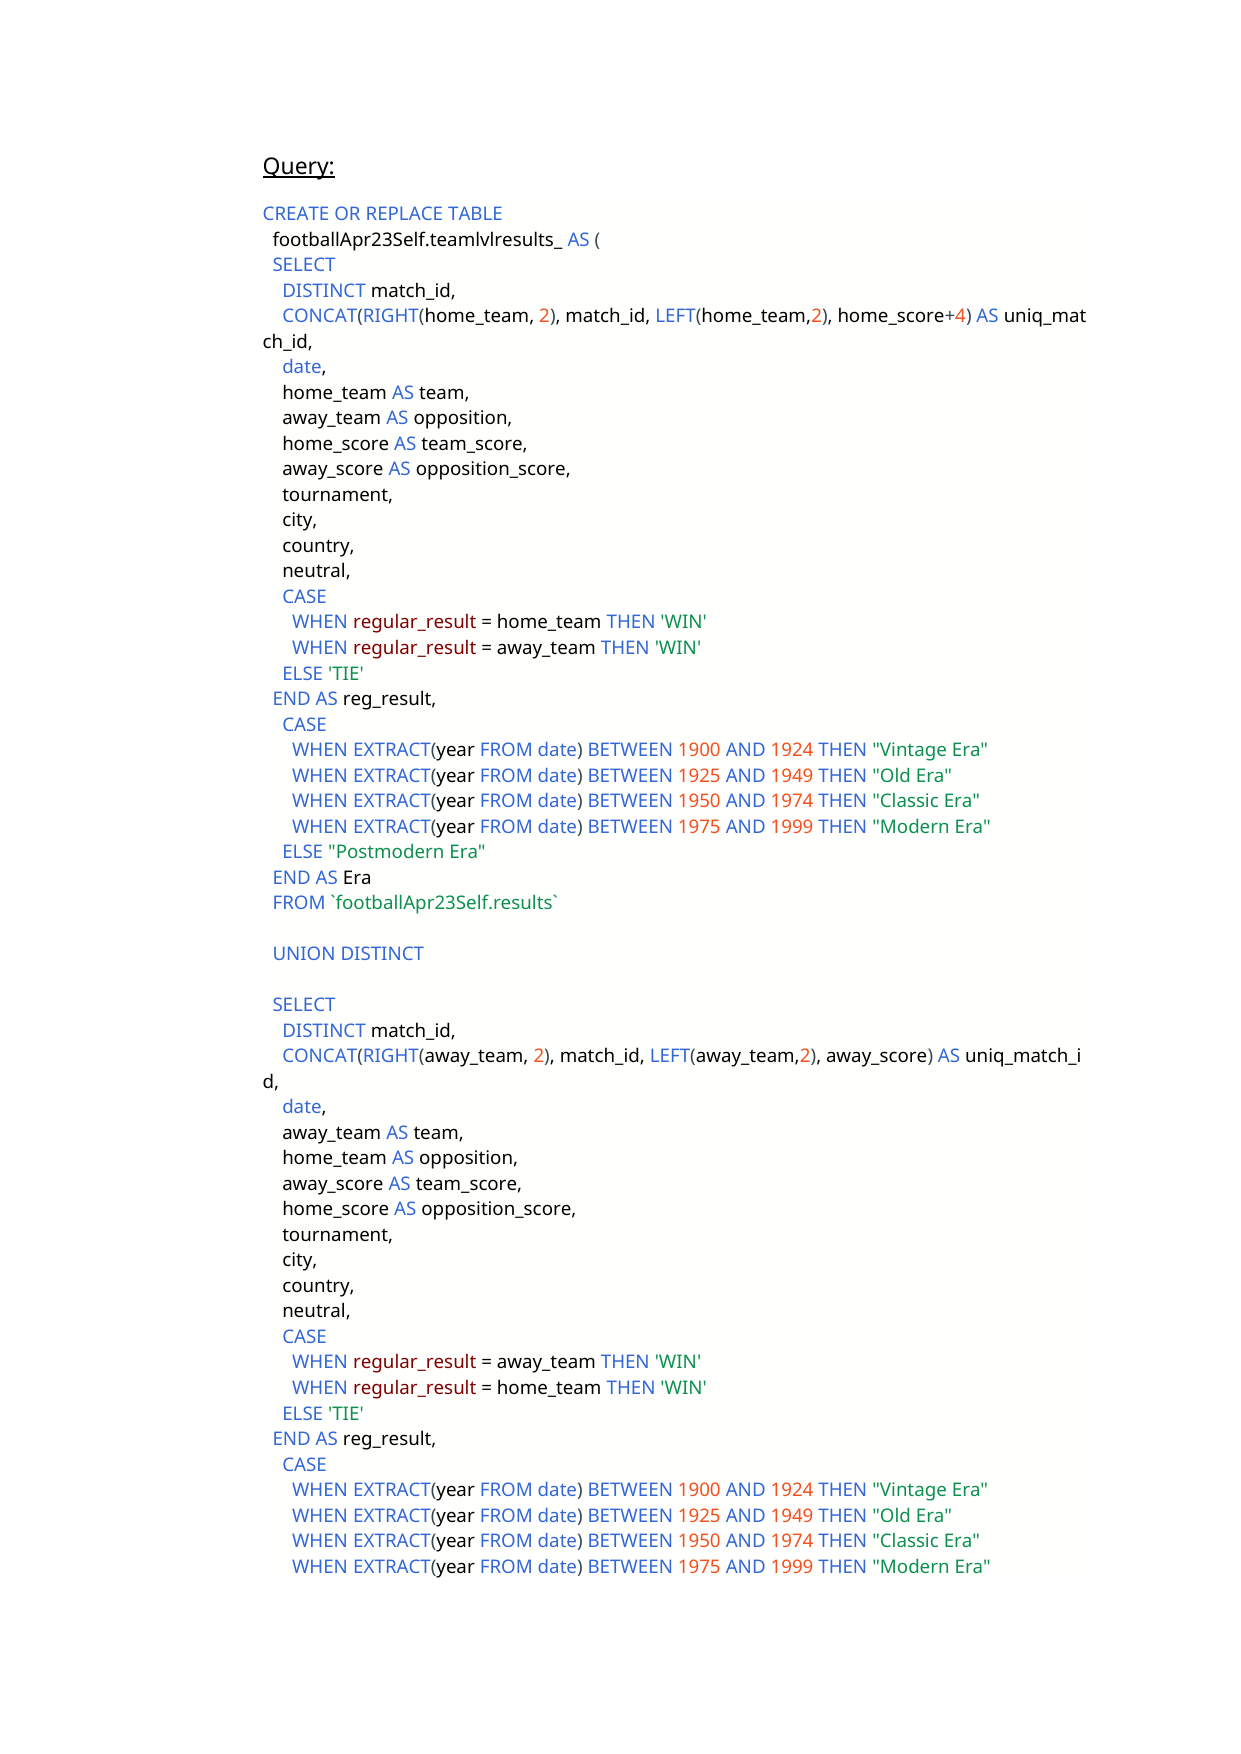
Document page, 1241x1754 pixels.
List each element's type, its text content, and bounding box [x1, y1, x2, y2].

text END AS reg_result, [262, 1425, 1090, 1451]
text date, [262, 353, 1090, 379]
text away_team AS opposition, [262, 404, 1090, 430]
text UNION DISTINCT [262, 941, 1090, 966]
text DISTINCT match_id, [262, 277, 1090, 302]
text CONCAT(RIGHT(away_team, 2), match_id, LEFT(away_team,2), away_score) AS uniq_match_id, [262, 1043, 1090, 1094]
text WHEN EXTRACT(year FROM date) BETWEEN 1950 AND 1974 THEN "Classic Era" [262, 787, 1090, 813]
text DISTINCT match_id, [262, 1017, 1090, 1043]
text ELSE 'TIE' [262, 660, 1090, 685]
list Query: [262, 150, 1090, 181]
text CONCAT(RIGHT(home_team, 2), match_id, LEFT(home_team,2), home_score+4) AS uniq_match_id, [262, 302, 1090, 353]
text CASE [262, 1323, 1090, 1349]
text ELSE 'TIE' [262, 1400, 1090, 1425]
text WHEN EXTRACT(year FROM date) BETWEEN 1900 AND 1924 THEN "Vintage Era" [262, 1476, 1090, 1502]
text tournament, [262, 1221, 1090, 1247]
text CASE [262, 711, 1090, 736]
text country, [262, 1272, 1090, 1298]
text tournament, [262, 481, 1090, 507]
text neutral, [262, 1298, 1090, 1323]
text WHEN EXTRACT(year FROM date) BETWEEN 1975 AND 1999 THEN "Modern Era" [262, 1553, 1090, 1578]
text END AS reg_result, [262, 685, 1090, 711]
text FROM `footballApr23Self.results` [262, 889, 1090, 915]
text CASE [262, 1451, 1090, 1476]
text away_score AS opposition_score, [262, 456, 1090, 481]
text neutral, [262, 558, 1090, 583]
text WHEN EXTRACT(year FROM date) BETWEEN 1925 AND 1949 THEN "Old Era" [262, 762, 1090, 787]
text ELSE "Postmodern Era" [262, 838, 1090, 864]
text WHEN regular_result = away_team THEN 'WIN' [262, 1349, 1090, 1374]
text CREATE OR REPLACE TABLE [262, 200, 1090, 226]
text SELECT [262, 251, 1090, 277]
text home_score AS opposition_score, [262, 1196, 1090, 1221]
text SELECT [262, 992, 1090, 1017]
text away_score AS team_score, [262, 1170, 1090, 1196]
text country, [262, 532, 1090, 558]
text away_team AS team, [262, 1119, 1090, 1145]
text home_team AS team, [262, 379, 1090, 404]
text home_score AS team_score, [262, 430, 1090, 456]
text WHEN regular_result = home_team THEN 'WIN' [262, 1374, 1090, 1400]
text WHEN EXTRACT(year FROM date) BETWEEN 1975 AND 1999 THEN "Modern Era" [262, 813, 1090, 838]
text home_team AS opposition, [262, 1145, 1090, 1170]
text WHEN EXTRACT(year FROM date) BETWEEN 1950 AND 1974 THEN "Classic Era" [262, 1527, 1090, 1553]
text WHEN EXTRACT(year FROM date) BETWEEN 1900 AND 1924 THEN "Vintage Era" [262, 736, 1090, 762]
text WHEN regular_result = away_team THEN 'WIN' [262, 634, 1090, 660]
text WHEN EXTRACT(year FROM date) BETWEEN 1925 AND 1949 THEN "Old Era" [262, 1502, 1090, 1527]
text WHEN regular_result = home_team THEN 'WIN' [262, 609, 1090, 634]
text city, [262, 507, 1090, 532]
text CASE [262, 583, 1090, 609]
text date, [262, 1094, 1090, 1119]
text END AS Era [262, 864, 1090, 889]
text footballApr23Self.teamlvlresults_ AS ( [262, 226, 1090, 251]
text city, [262, 1247, 1090, 1272]
